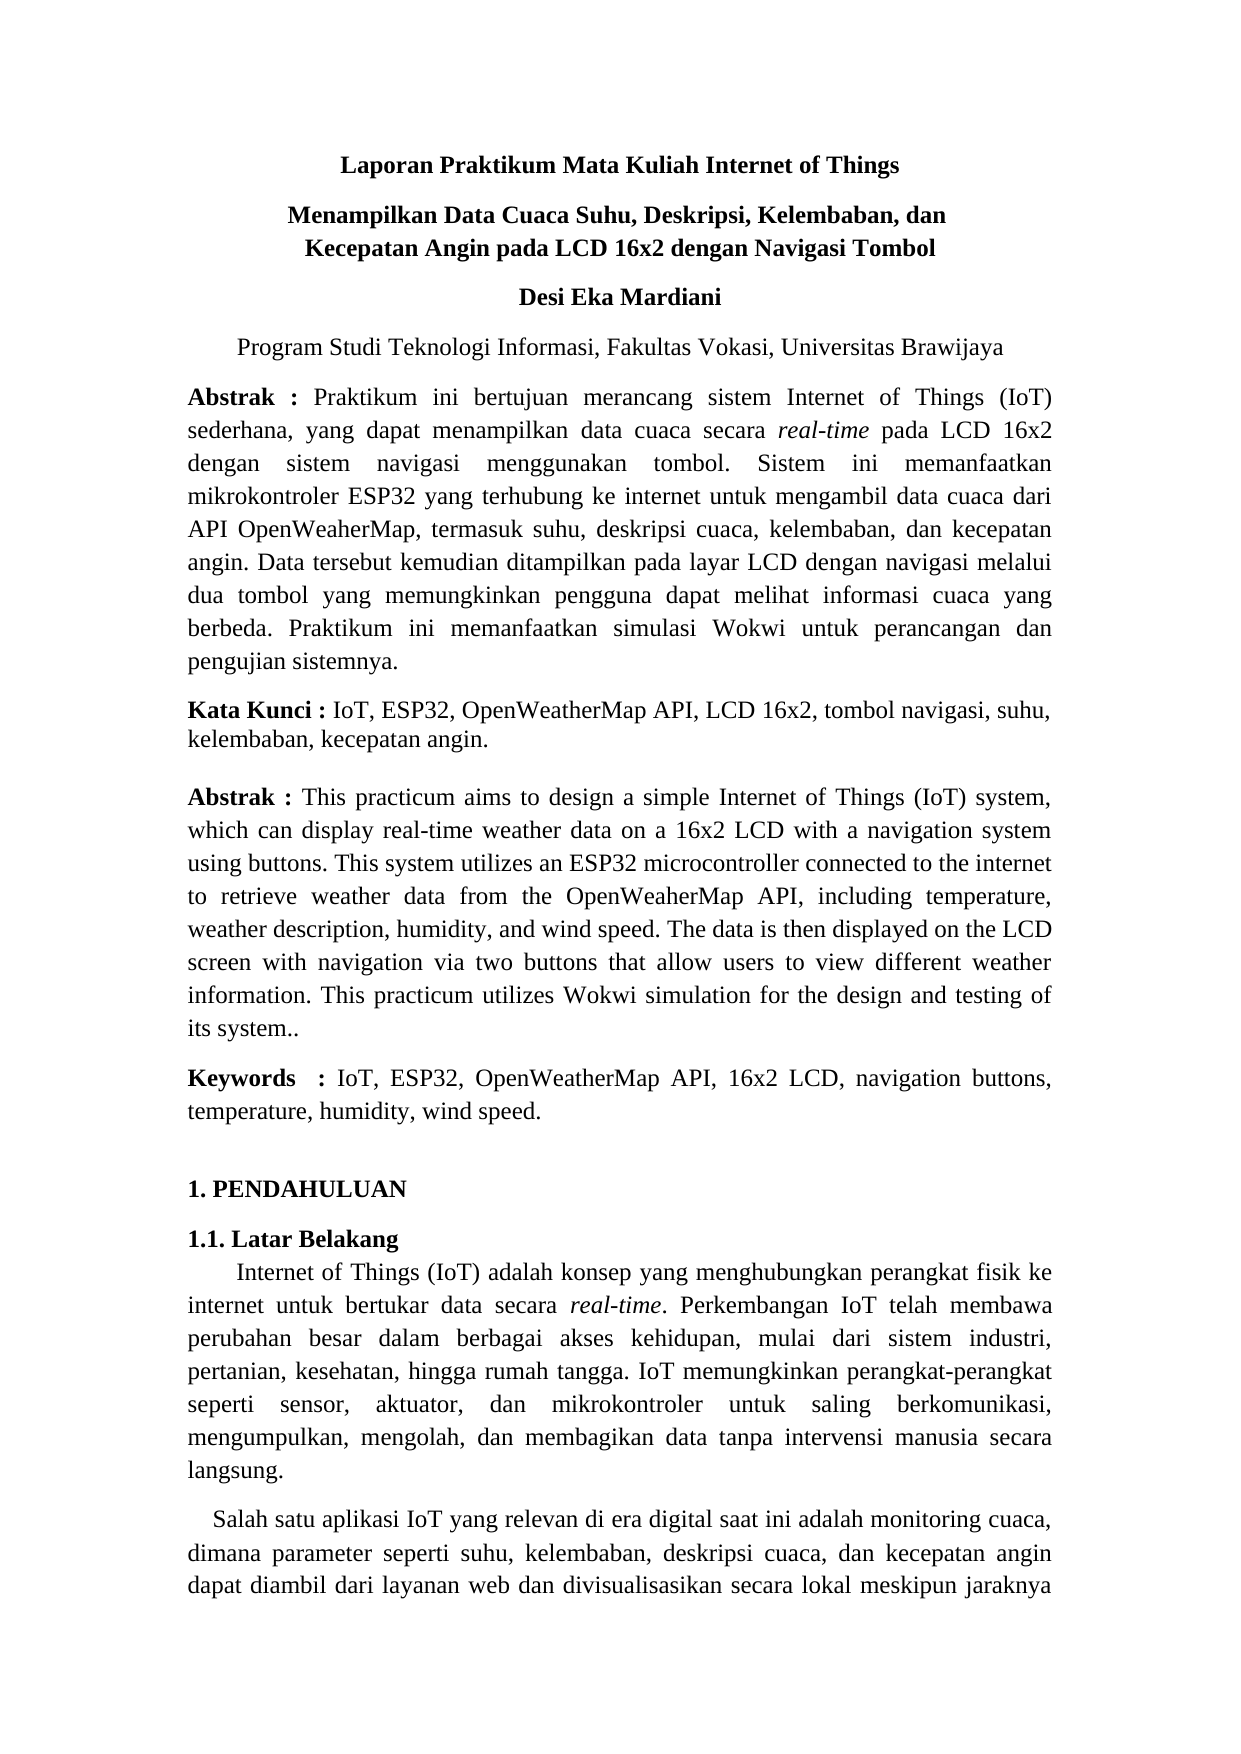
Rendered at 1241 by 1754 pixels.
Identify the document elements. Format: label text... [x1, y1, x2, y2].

text Program Studi Teknologi Informasi, Fakultas Vokasi, Universitas Brawijaya [187, 332, 1053, 361]
text Abstrak : Praktikum ini bertujuan merancang sistem Internet of Things (IoT) sederhana, yang dapat menampilkan data cuaca secara real-time pada LCD 16x2 dengan sistem navigasi menggunakan tombol. Sistem ini memanfaatkan mikrokontroler ESP32 yang terhubung ke internet untuk mengambil data cuaca dari API OpenWeaherMap, termasuk suhu, deskripsi cuaca, kelembaban, dan kecepatan angin. Data tersebut kemudian ditampilkan pada layar LCD dengan navigasi melalui dua tombol yang memungkinkan pengguna dapat melihat informasi cuaca yang berbeda. Praktikum ini memanfaatkan simulasi Wokwi untuk perancangan dan pengujian sistemnya. [187, 382, 1053, 675]
text Kata Kunci : IoT, ESP32, OpenWeatherMap API, LCD 16x2, tombol navigasi, suhu, kelembaban, kecepatan angin. [187, 696, 1053, 753]
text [187, 1504, 1053, 1599]
text Menampilkan Data Cuaca Suhu, Deskripsi, Kelembaban, dan Kecepatan Angin pada LCD 16x2 dengan Navigasi Tombol [187, 200, 1053, 261]
list Latar Belakang [187, 1224, 1053, 1252]
text Internet of Things (IoT) adalah konsep yang menghubungkan perangkat fisik ke internet untuk bertukar data secara real-time. Perkembangan IoT telah membawa perubahan besar dalam berbagai akses kehidupan, mulai dari sistem industri, pertanian, kesehatan, hingga rumah tangga. IoT memungkinkan perangkat-perangkat seperti sensor, aktuator, dan mikrokontroler untuk saling berkomunikasi, mengumpulkan, mengolah, dan membagikan data tanpa intervensi manusia secara langsung. [187, 1257, 1053, 1484]
list PENDAHULUAN [187, 1174, 1053, 1203]
text Keywords : IoT, ESP32, OpenWeatherMap API, 16x2 LCD, navigation buttons, temperature, humidity, wind speed. [187, 1063, 1053, 1154]
text Laporan Praktikum Mata Kuliah Internet of Things [187, 150, 1053, 179]
text Abstrak : This practicum aims to design a simple Internet of Things (IoT) system, which can display real-time weather data on a 16x2 LCD with a navigation system using buttons. This system utilizes an ESP32 microcontroller connected to the internet to retrieve weather data from the OpenWeaherMap API, including temperature, weather description, humidity, and wind speed. The data is then displayed on the LCD screen with navigation via two buttons that allow users to view different weather information. This practicum utilizes Wokwi simulation for the design and testing of its system.. [187, 782, 1053, 1042]
text Desi Eka Mardiani [187, 282, 1053, 311]
